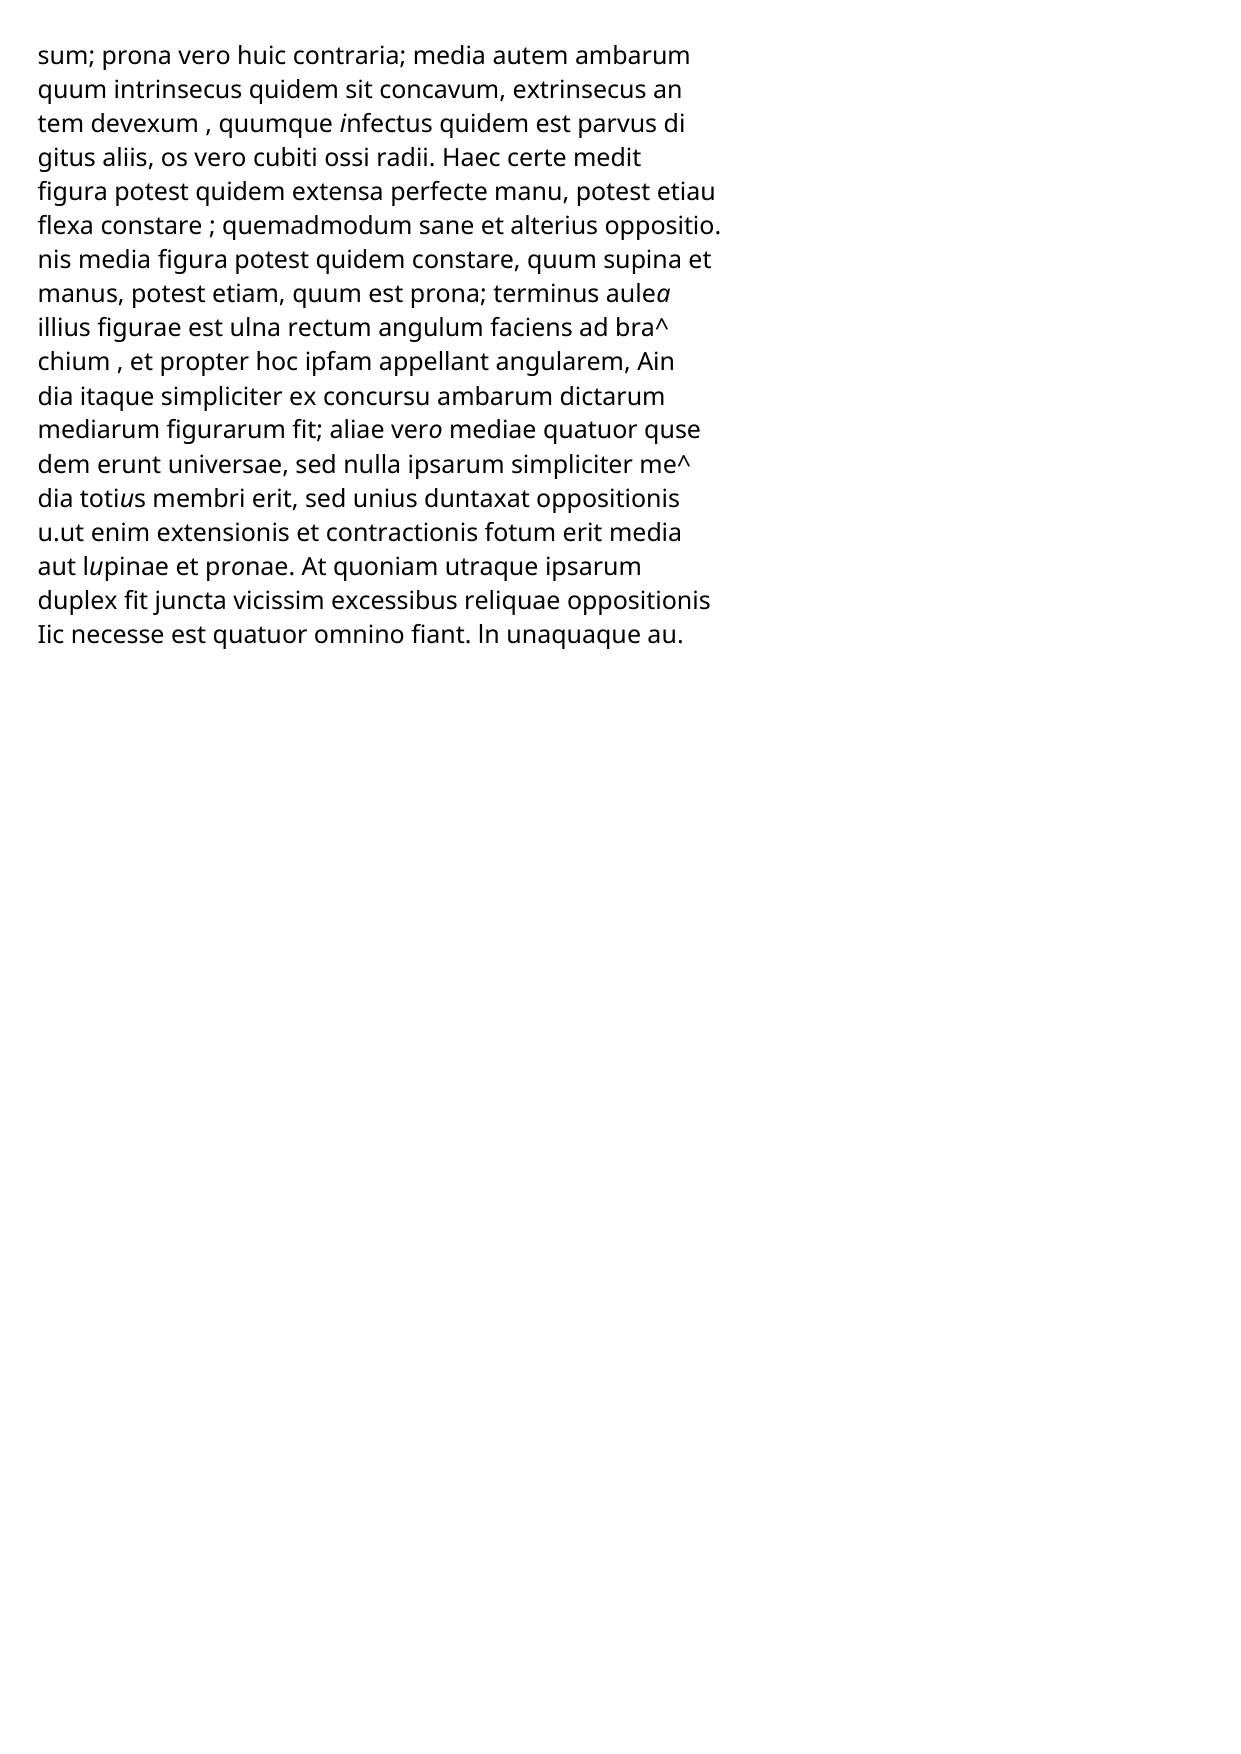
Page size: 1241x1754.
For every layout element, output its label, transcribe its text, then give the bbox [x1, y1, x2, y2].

text sum; prona vero huic contraria; media autem ambarum quum intrinsecus quidem sit concavum, extrinsecus an tem devexum , quumque infectus quidem est parvus di gitus aliis, os vero cubiti ossi radii. Haec certe medit figura potest quidem extensa perfecte manu, potest etiau flexa constare ; quemadmodum sane et alterius oppositio. nis media figura potest quidem constare, quum supina et manus, potest etiam, quum est prona; terminus aulea illius figurae est ulna rectum angulum faciens ad bra^ chium , et propter hoc ipfam appellant angularem, Ain dia itaque simpliciter ex concursu ambarum dictarum mediarum figurarum fit; aliae vero mediae quatuor quse dem erunt universae, sed nulla ipsarum simpliciter me^ dia totius membri erit, sed unius duntaxat oppositionis u.ut enim extensionis et contractionis fotum erit media aut lupinae et pronae. At quoniam utraque ipsarum duplex fit juncta vicissim excessibus reliquae oppositionis Iic necesse est quatuor omnino fiant. ln unaquaque au. [37, 37, 1203, 651]
